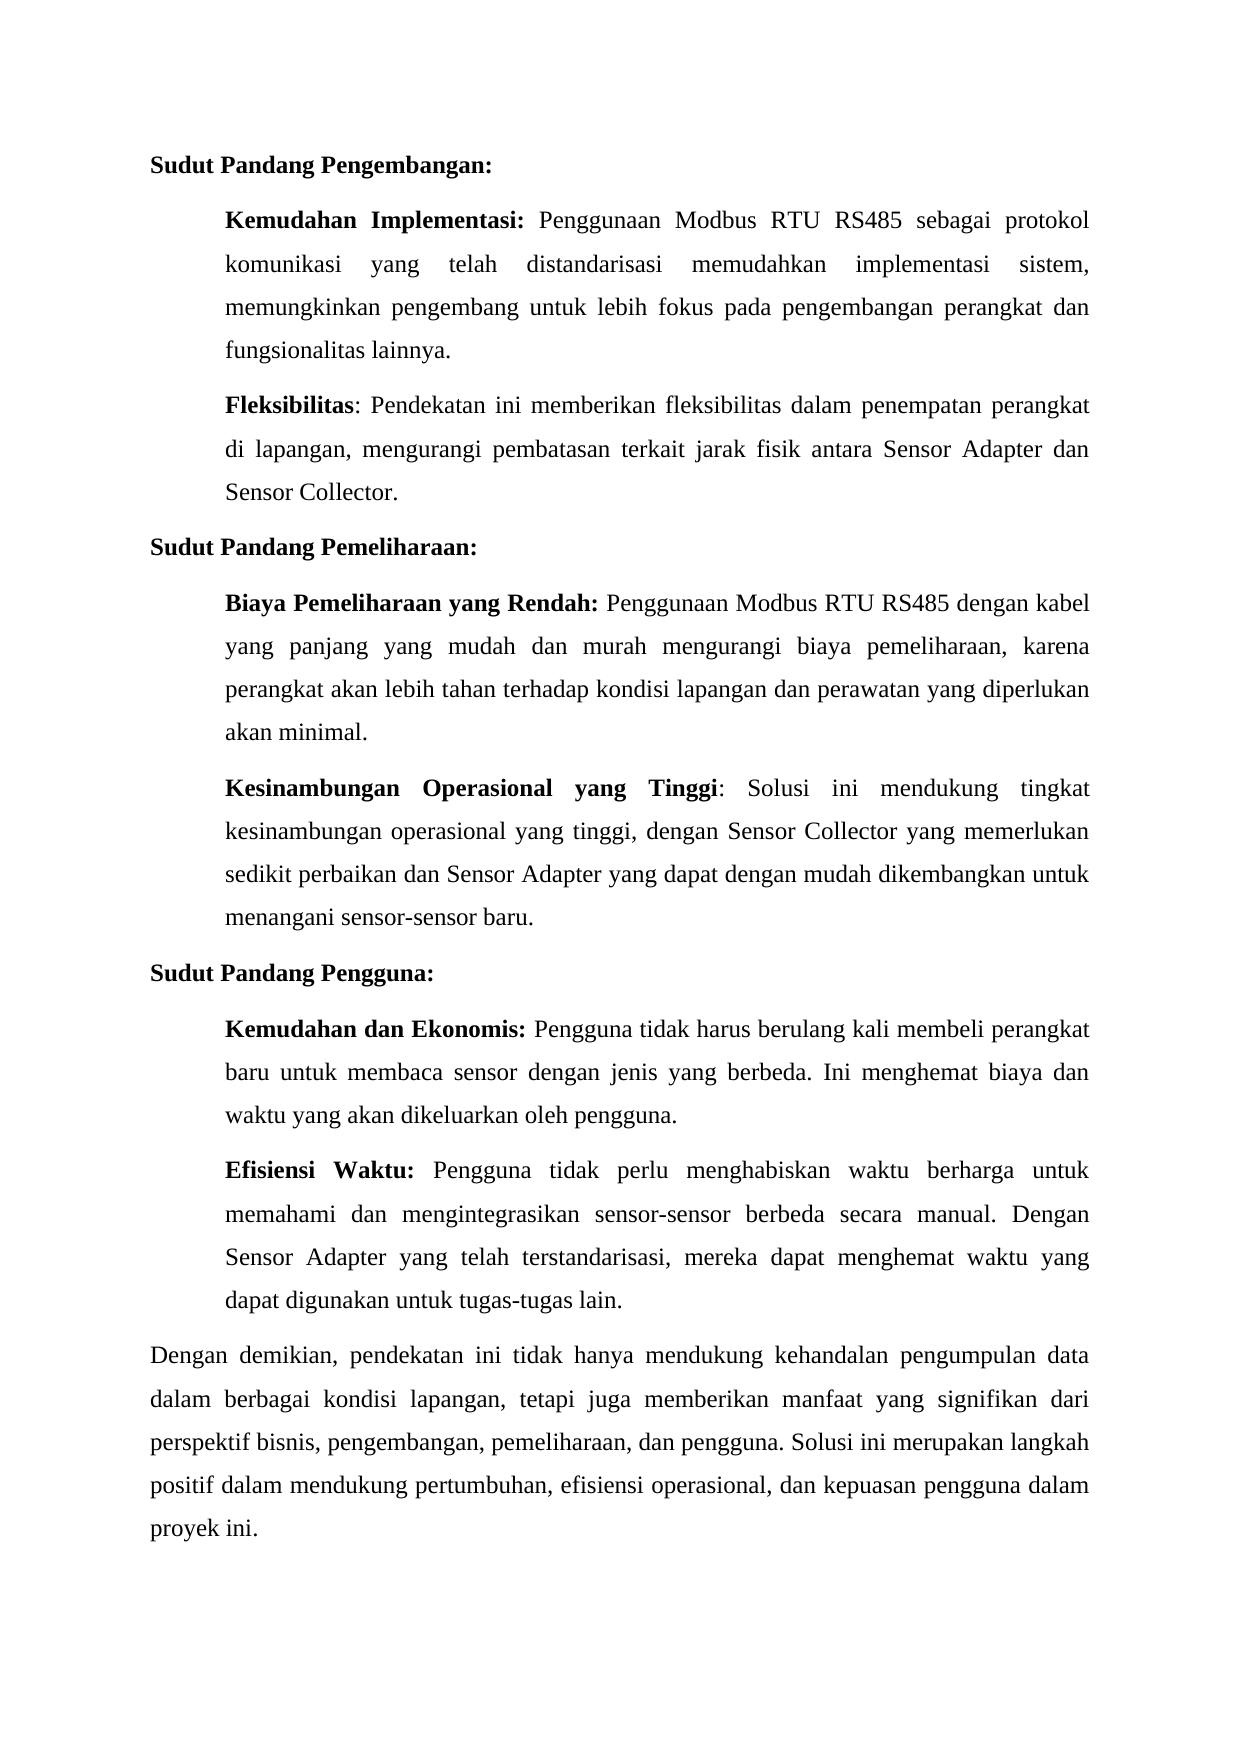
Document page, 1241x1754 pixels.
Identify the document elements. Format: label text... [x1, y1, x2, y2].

text Dengan demikian, pendekatan ini tidak hanya mendukung kehandalan pengumpulan data dalam berbagai kondisi lapangan, tetapi juga memberikan manfaat yang signifikan dari perspektif bisnis, pengembangan, pemeliharaan, dan pengguna. Solusi ini merupakan langkah positif dalam mendukung pertumbuhan, efisiensi operasional, dan kepuasan pengguna dalam proyek ini. [150, 1341, 1090, 1542]
text Fleksibilitas: Pendekatan ini memberikan fleksibilitas dalam penempatan perangkat di lapangan, mengurangi pembatasan terkait jarak fisik antara Sensor Adapter dan Sensor Collector. [225, 391, 1090, 506]
subtitle Sudut Pandang Pengembangan: [150, 150, 1090, 179]
subtitle Sudut Pandang Pemeliharaan: [150, 532, 1090, 561]
text Efisiensi Waktu: Pengguna tidak perlu menghabiskan waktu berharga untuk memahami dan mengintegrasikan sensor-sensor berbeda secara manual. Dengan Sensor Adapter yang telah terstandarisasi, mereka dapat menghemat waktu yang dapat digunakan untuk tugas-tugas lain. [225, 1156, 1090, 1314]
text Kemudahan Implementasi: Penggunaan Modbus RTU RS485 sebagai protokol komunikasi yang telah distandarisasi memudahkan implementasi sistem, memungkinkan pengembang untuk lebih fokus pada pengembangan perangkat dan fungsionalitas lainnya. [225, 206, 1090, 364]
subtitle Sudut Pandang Pengguna: [150, 958, 1090, 987]
text Biaya Pemeliharaan yang Rendah: Penggunaan Modbus RTU RS485 dengan kabel yang panjang yang mudah dan murah mengurangi biaya pemeliharaan, karena perangkat akan lebih tahan terhadap kondisi lapangan dan perawatan yang diperlukan akan minimal. [225, 588, 1090, 746]
text Kesinambungan Operasional yang Tinggi: Solusi ini mendukung tingkat kesinambungan operasional yang tinggi, dengan Sensor Collector yang memerlukan sedikit perbaikan dan Sensor Adapter yang dapat dengan mudah dikembangkan untuk menangani sensor-sensor baru. [225, 773, 1090, 931]
text Kemudahan dan Ekonomis: Pengguna tidak harus berulang kali membeli perangkat baru untuk membaca sensor dengan jenis yang berbeda. Ini menghemat biaya dan waktu yang akan dikeluarkan oleh pengguna. [225, 1014, 1090, 1129]
